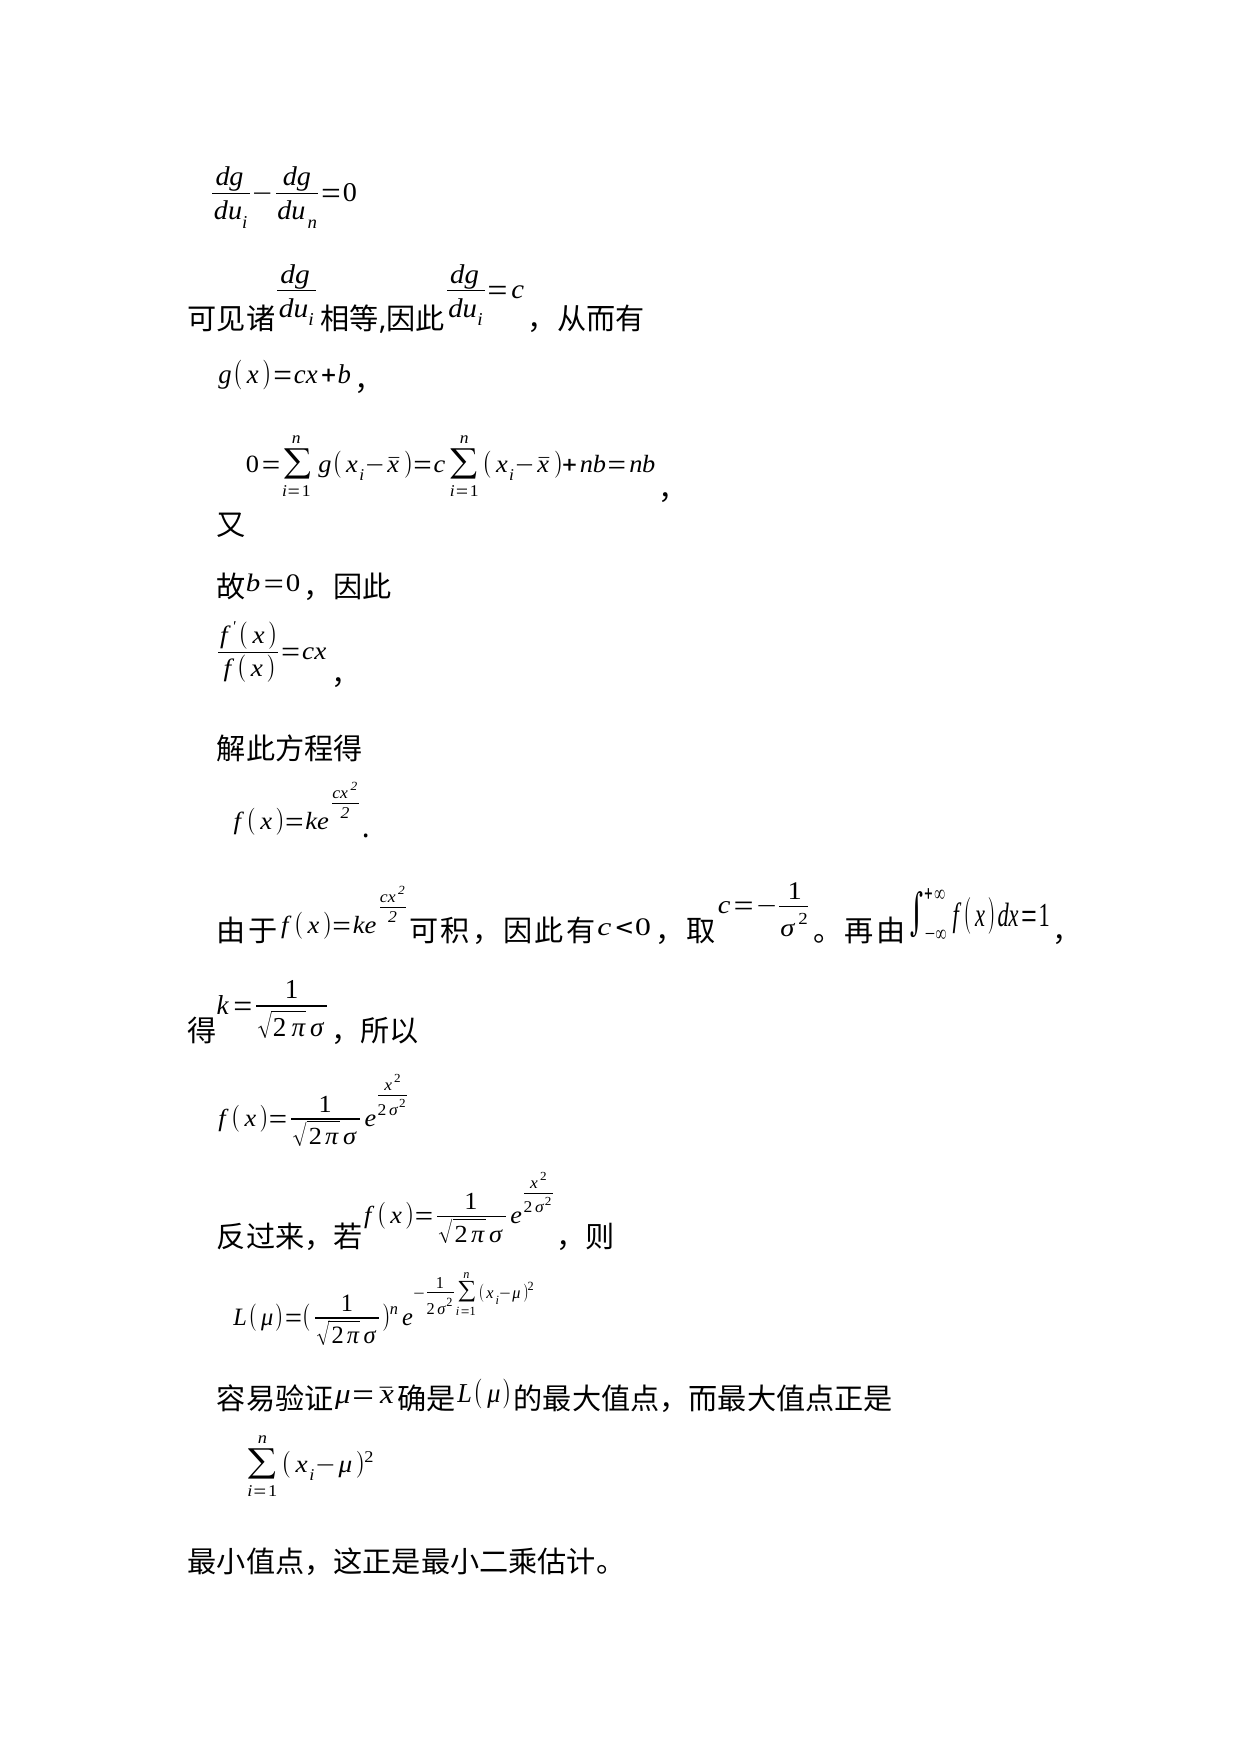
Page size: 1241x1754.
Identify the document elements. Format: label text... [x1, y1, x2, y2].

text 最小值点，这正是最小二乘估计。 [187, 1527, 1053, 1592]
text 解此方程得 [187, 714, 1053, 779]
text ， [187, 357, 1053, 422]
text 可见诸相等,因此，从而有 [187, 259, 1053, 357]
text ， [187, 617, 1053, 714]
text 又， [187, 422, 1053, 552]
text 反过来，若，则 [187, 1169, 1053, 1267]
text 由于可积，因此有，取。再由，得，所以 [187, 877, 1053, 1072]
text 故，因此 [187, 552, 1053, 617]
text . [187, 779, 1053, 877]
text 容易验证确是的最大值点，而最大值点正是 [187, 1364, 1053, 1429]
